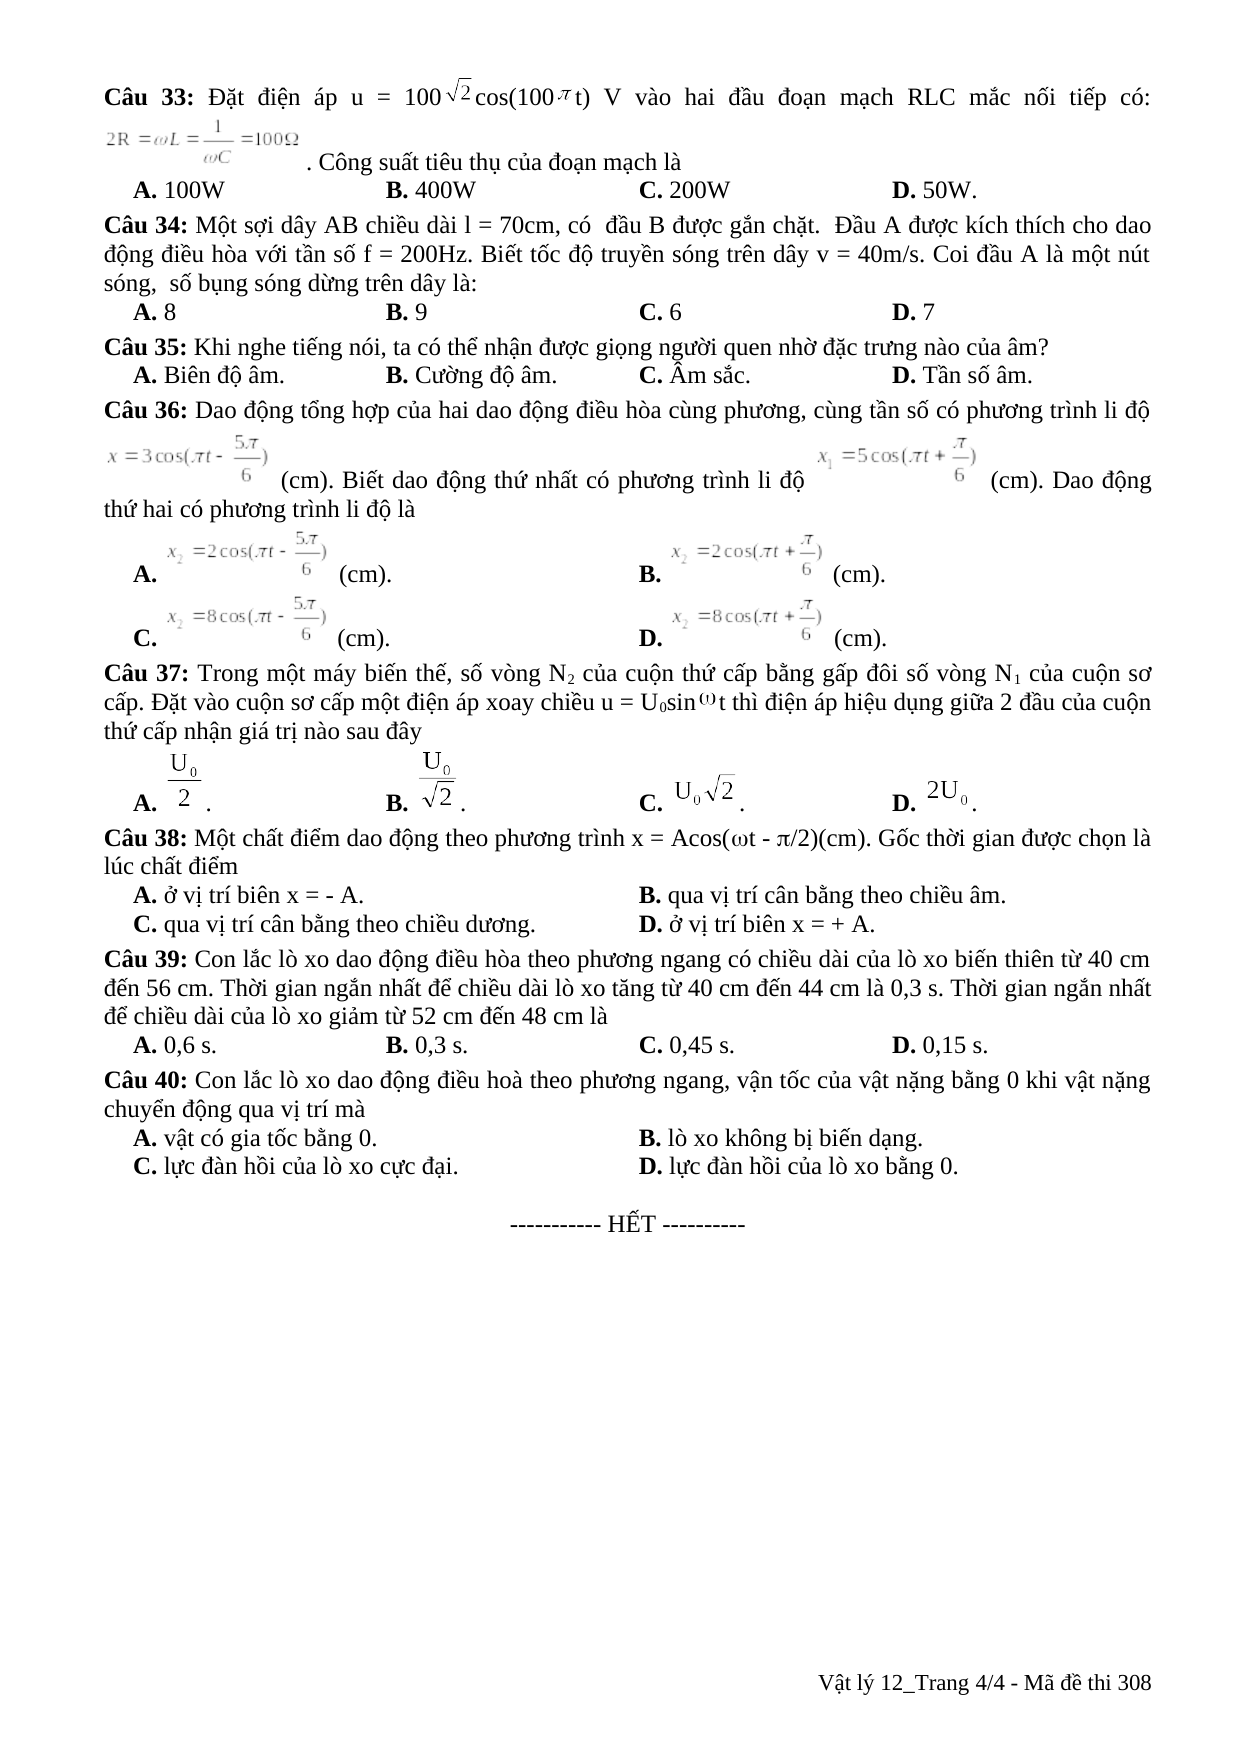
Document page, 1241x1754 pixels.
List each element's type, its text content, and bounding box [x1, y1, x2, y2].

text C. lực đàn hồi của lò xo cực đại. D. lực đàn hồi của lò xo bằng 0. [103, 1151, 1152, 1180]
text C. (cm). D. (cm). [103, 587, 1152, 652]
text Câu 37: Trong một máy biến thế, số vòng N2 của cuộn thứ cấp bằng gấp đôi số vòng N1 của cuộn sơ cấp. Đặt vào cuộn sơ cấp một điện áp xoay chiều u = U0sint thì điện áp hiệu dụng giữa 2 đầu của cuộn thứ cấp nhận giá trị nào sau đây [103, 658, 1152, 745]
text Câu 38: Một chất điểm dao động theo phương trình x = Acos(t - /2)(cm). Gốc thời gian được chọn là lúc chất điểm [103, 823, 1152, 880]
text A. Biên độ âm. B. Cường độ âm. C. Âm sắc. D. Tần số âm. [103, 360, 1152, 389]
text Câu 40: Con lắc lò xo dao động điều hoà theo phương ngang, vận tốc của vật nặng bằng 0 khi vật nặng chuyển động qua vị trí mà [103, 1065, 1152, 1123]
text A. (cm). B. (cm). [103, 523, 1152, 587]
text Câu 36: Dao động tổng hợp của hai dao động điều hòa cùng phương, cùng tần số có phương trình li độ (cm). Biết dao động thứ nhất có phương trình li độ (cm). Dao động thứ hai có phương trình li độ là [103, 395, 1152, 523]
text A. 8 B. 9 C. 6 D. 7 [103, 297, 1152, 325]
text Câu 33: Đặt điện áp u = 100cos(100t) V vào hai đầu đoạn mạch RLC mắc nối tiếp có: . Công suất tiêu thụ của đoạn mạch là [103, 74, 1152, 175]
text Câu 35: Khi nghe tiếng nói, ta có thể nhận được giọng người quen nhờ đặc trưng nào của âm? [103, 332, 1152, 360]
text Câu 39: Con lắc lò xo dao động điều hòa theo phương ngang có chiều dài của lò xo biến thiên từ 40 cm đến 56 cm. Thời gian ngắn nhất để chiều dài lò xo tăng từ 40 cm đến 44 cm là 0,3 s. Thời gian ngắn nhất để chiều dài của lò xo giảm từ 52 cm đến 48 cm là [103, 944, 1152, 1030]
text A. ở vị trí biên x = - A. B. qua vị trí cân bằng theo chiều âm. [103, 880, 1152, 909]
text Câu 34: Một sợi dây AB chiều dài l = 70cm, có đầu B được gắn chặt. Đầu A được kích thích cho dao động điều hòa với tần số f = 200Hz. Biết tốc độ truyền sóng trên dây v = 40m/s. Coi đầu A là một nút sóng, số bụng sóng dừng trên dây là: [103, 210, 1152, 297]
text A. 0,6 s. B. 0,3 s. C. 0,45 s. D. 0,15 s. [103, 1030, 1152, 1059]
text C. qua vị trí cân bằng theo chiều dương. D. ở vị trí biên x = + A. [103, 909, 1152, 938]
text ----------- HẾT ---------- [103, 1209, 1152, 1238]
text A. vật có gia tốc bằng 0. B. lò xo không bị biến dạng. [103, 1123, 1152, 1151]
text A. 100W B. 400W C. 200W D. 50W. [103, 175, 1152, 204]
text A. . B. . C. . D. . [103, 745, 1152, 816]
